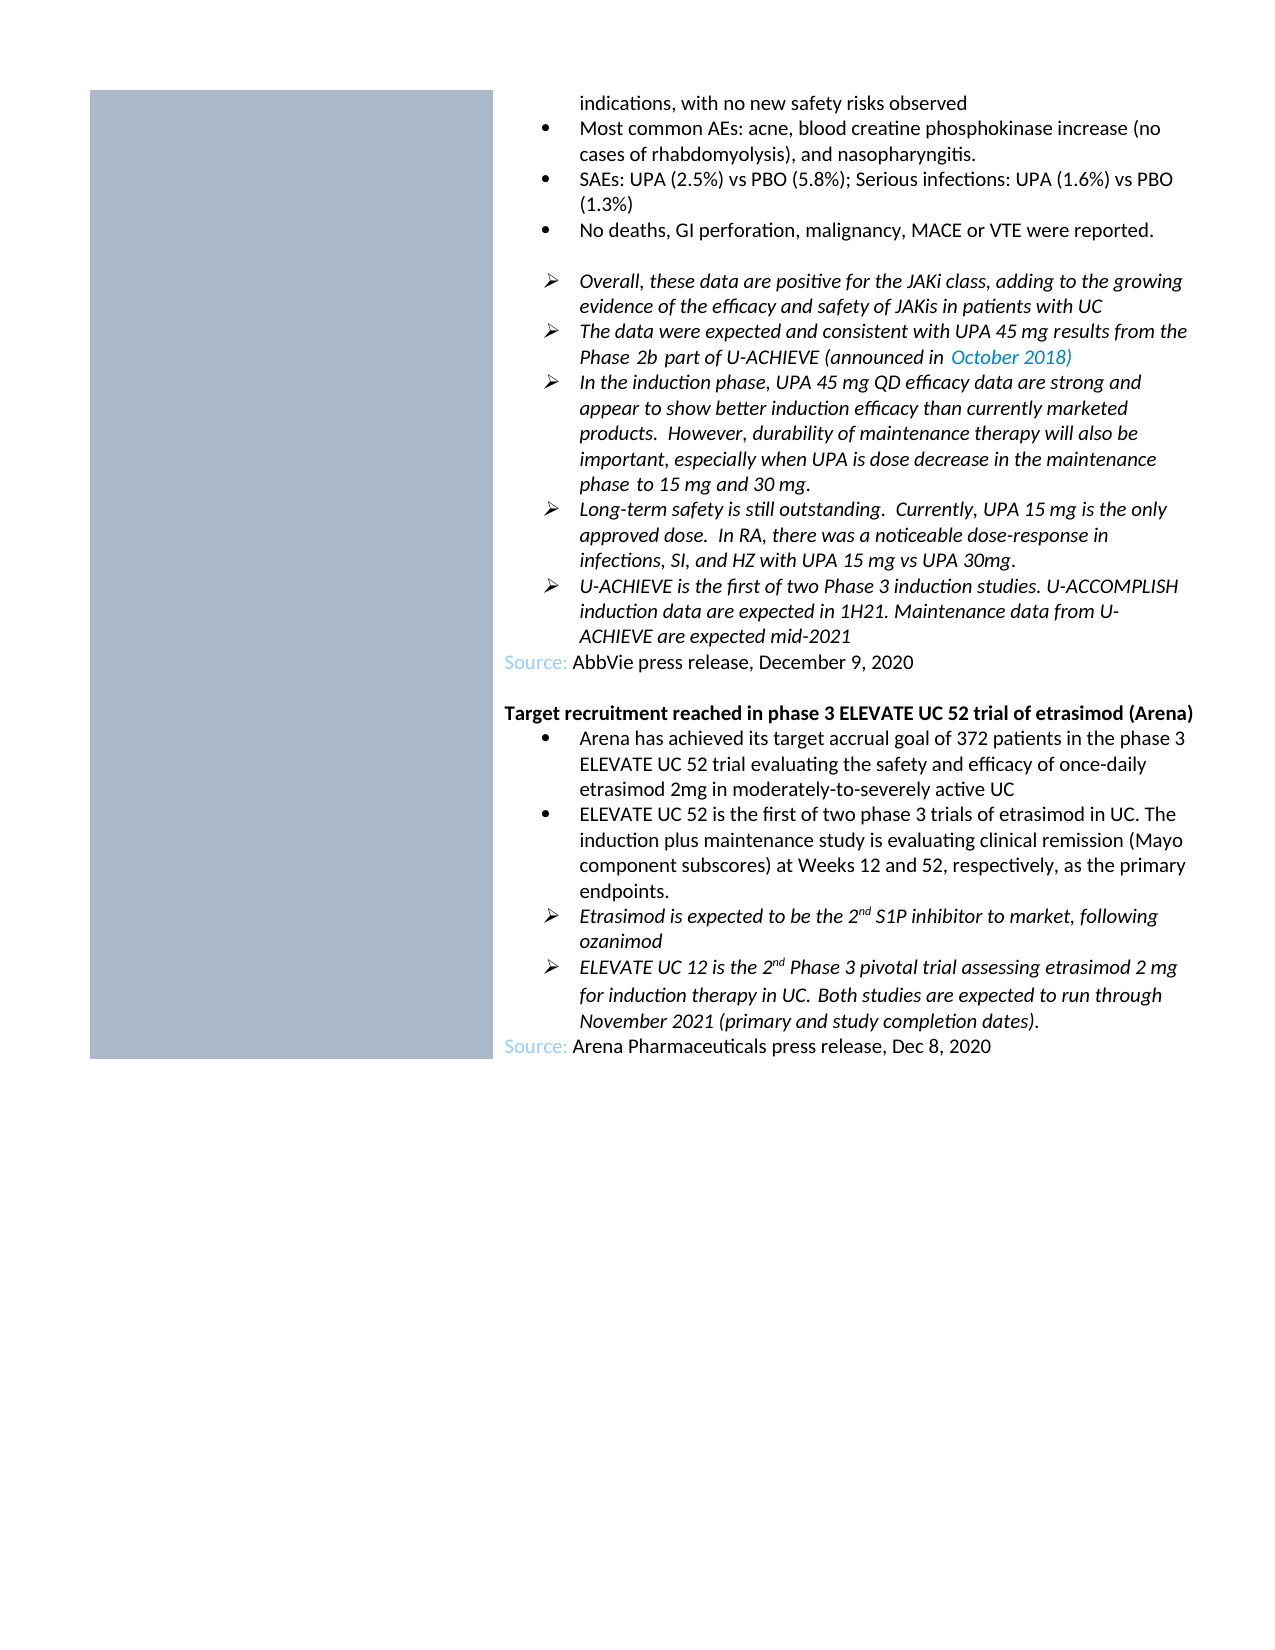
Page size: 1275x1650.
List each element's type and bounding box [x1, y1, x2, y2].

table_cell [493, 90, 1206, 1059]
table_cell [90, 90, 493, 1059]
